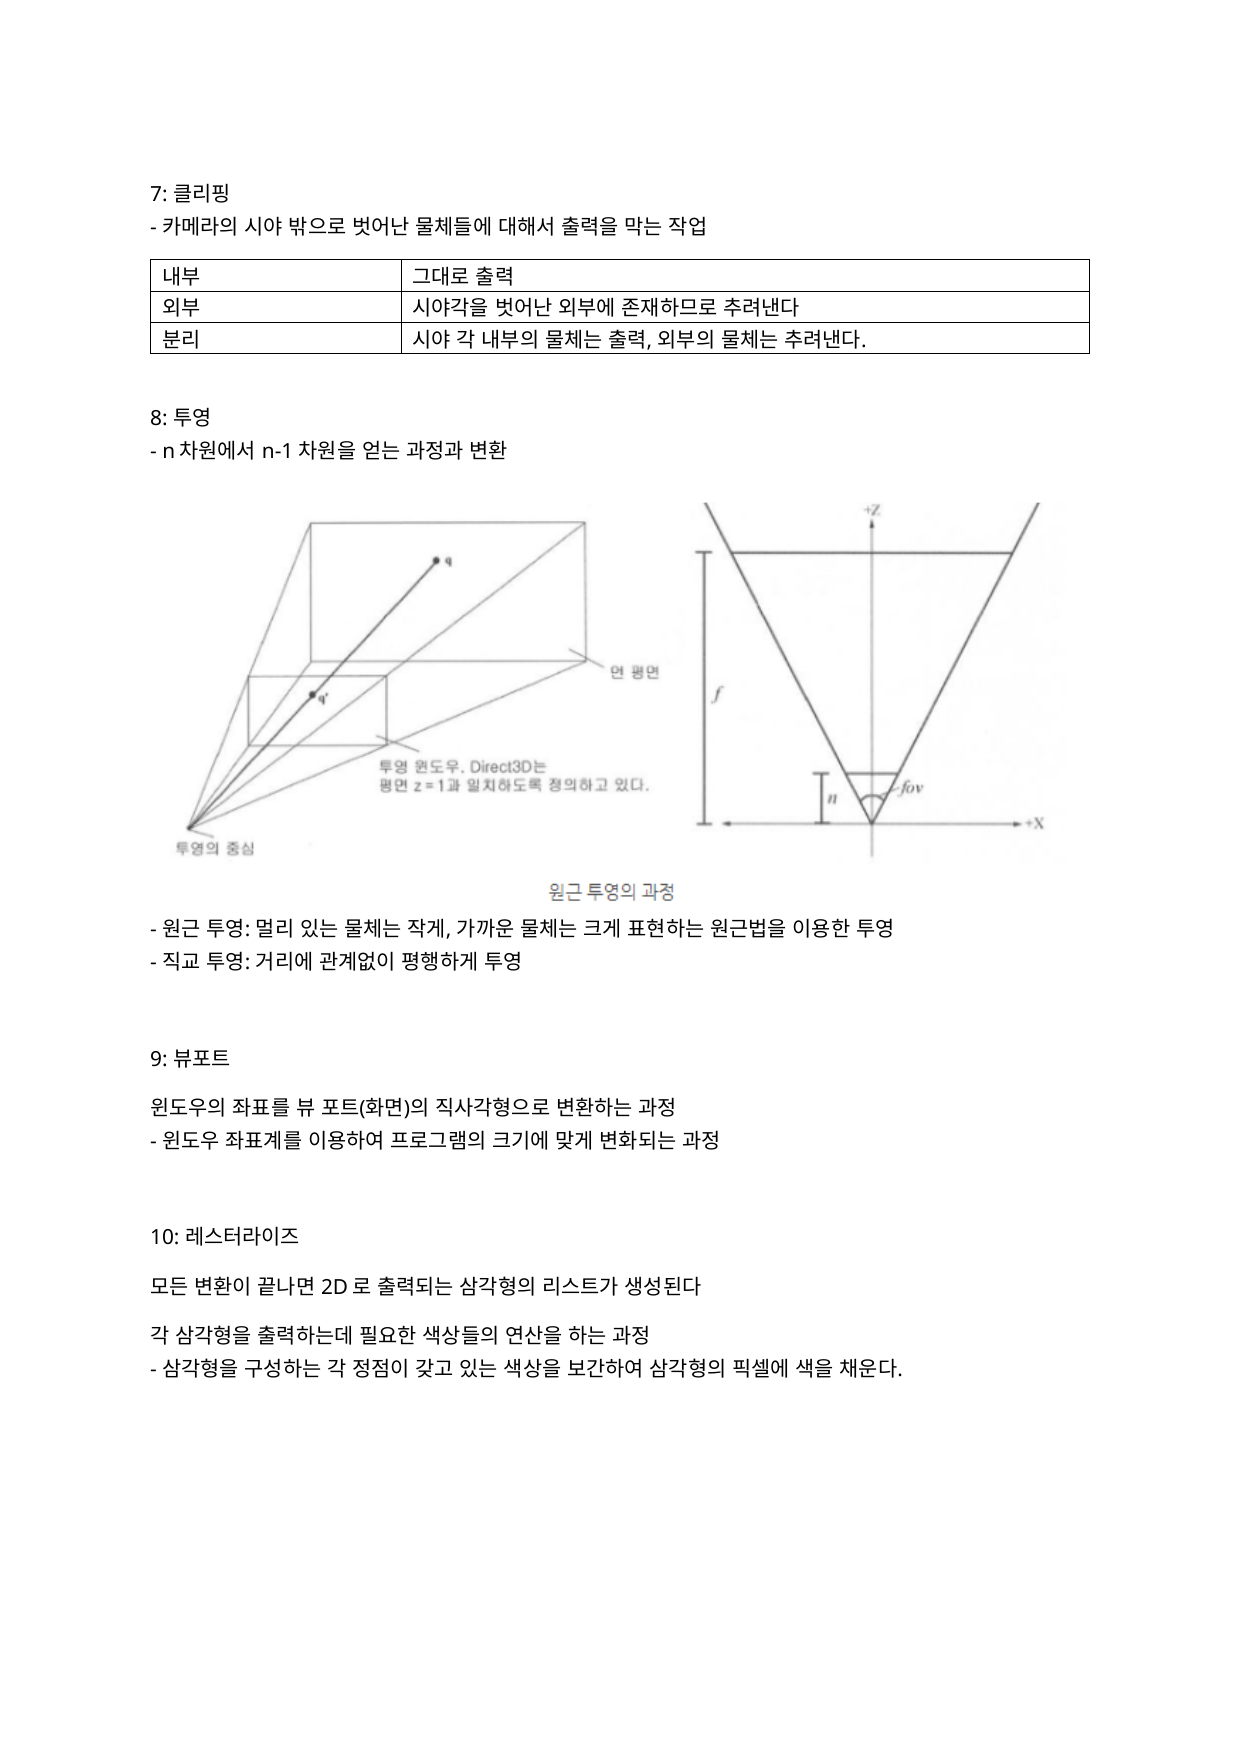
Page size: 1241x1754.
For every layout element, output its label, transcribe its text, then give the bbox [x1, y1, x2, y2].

text 윈도우의 좌표를 뷰 포트(화면)의 직사각형으로 변환하는 과정 - 윈도우 좌표계를 이용하여 프로그램의 크기에 맞게 변화되는 과정 [150, 1091, 1090, 1154]
text 8: 투영 - n차원에서 n-1 차원을 얻는 과정과 변환 [150, 401, 1090, 464]
table_header 그대로 출력 [402, 260, 1089, 291]
text 각 삼각형을 출력하는데 필요한 색상들의 연산을 하는 과정 - 삼각형을 구성하는 각 정점이 갖고 있는 색상을 보간하여 삼각형의 픽셀에 색을 채운다. [150, 1319, 1090, 1382]
table_cell 시야각을 벗어난 외부에 존재하므로 추려낸다 [402, 292, 1089, 322]
text 10: 레스터라이즈 [150, 1221, 1090, 1251]
text 9: 뷰포트 [150, 1042, 1090, 1072]
table_cell 시야 각 내부의 물체는 출력, 외부의 물체는 추려낸다. [402, 323, 1089, 353]
text 모든 변환이 끝나면 2D로 출력되는 삼각형의 리스트가 생성된다 [150, 1270, 1090, 1300]
text 7: 클리핑 - 카메라의 시야 밖으로 벗어난 물체들에 대해서 출력을 막는 작업 [150, 177, 1090, 240]
table_header 내부 [151, 260, 401, 291]
picture [150, 483, 1089, 911]
table_cell 외부 [151, 292, 401, 322]
table_cell 분리 [151, 323, 401, 353]
